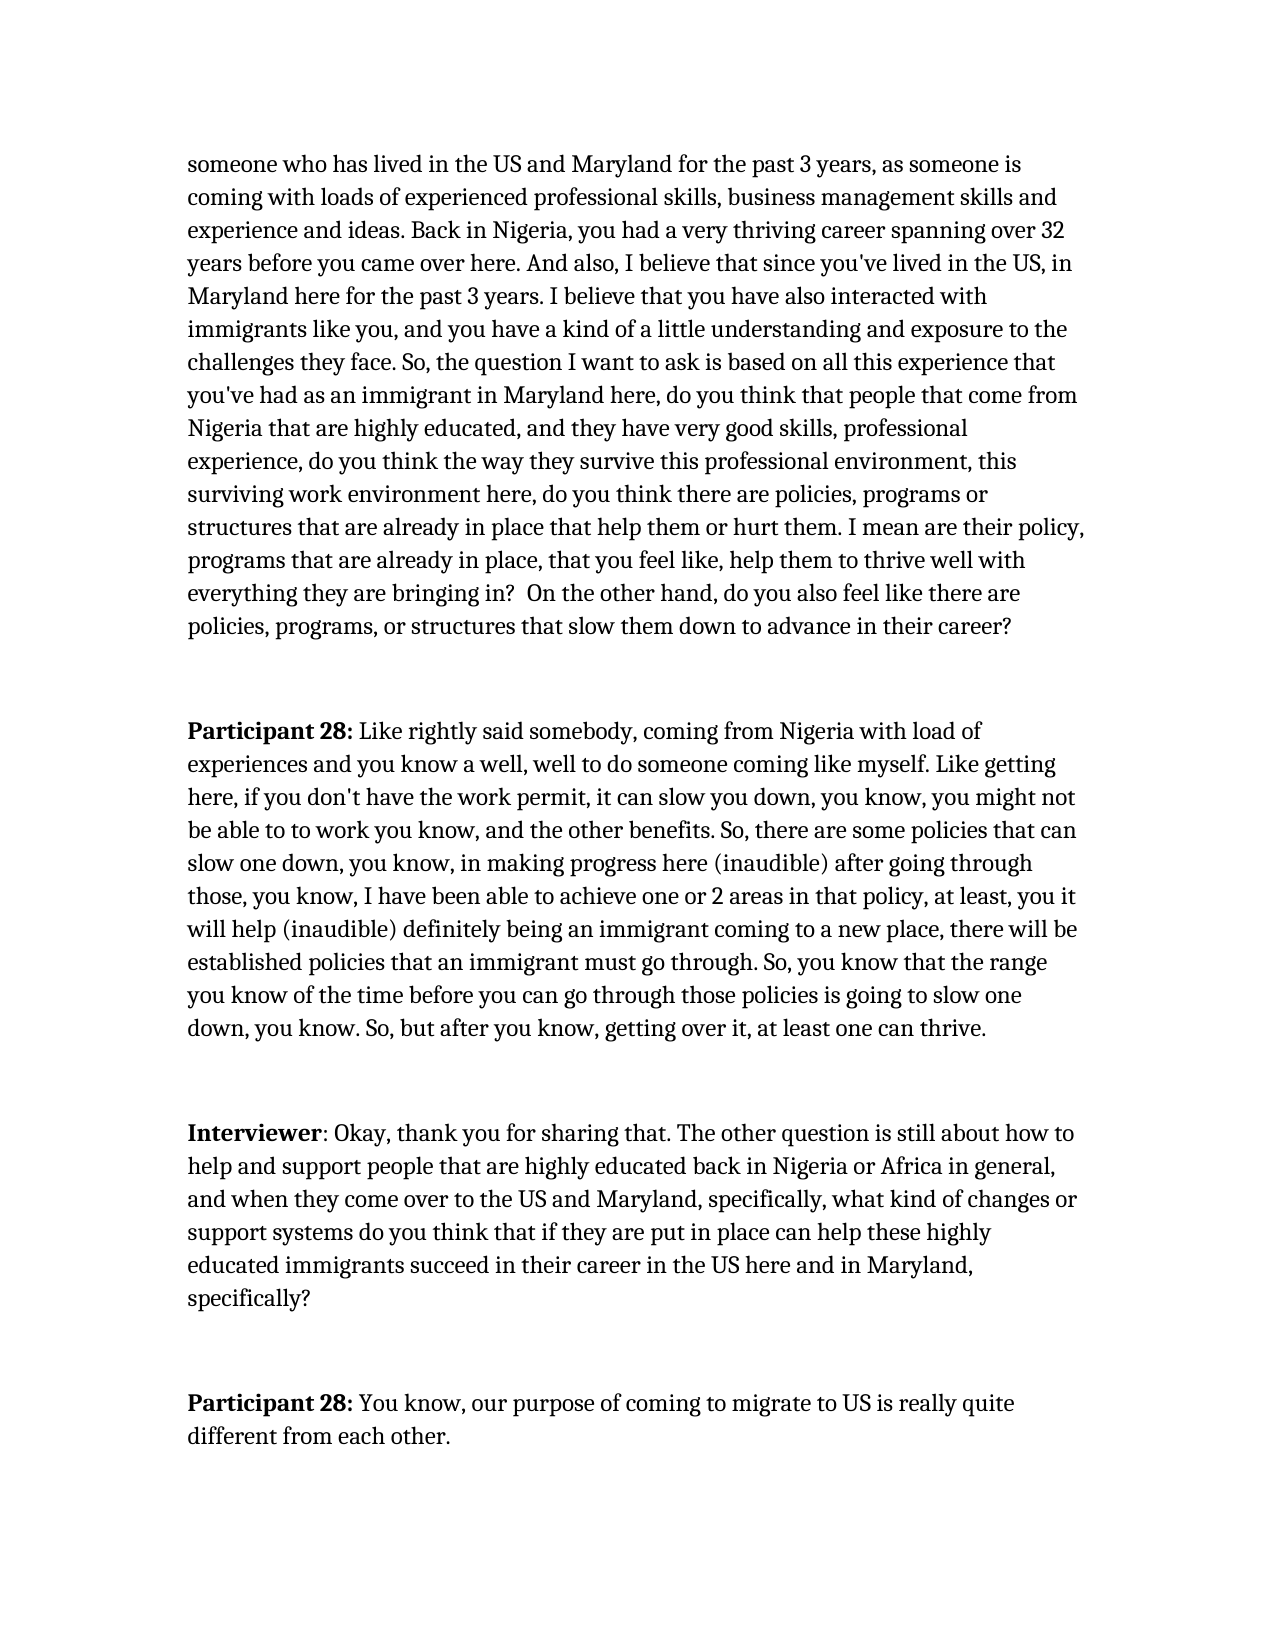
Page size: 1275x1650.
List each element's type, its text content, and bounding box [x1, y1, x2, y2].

text Interviewer: Okay, thank you for sharing that. The other question is still about how to help and support people that are highly educated back in Nigeria or Africa in general, and when they come over to the US and Maryland, specifically, what kind of changes or support systems do you think that if they are put in place can help these highly educated immigrants succeed in their career in the US here and in Maryland, specifically? [187, 1119, 1087, 1313]
text Participant 28: Like rightly said somebody, coming from Nigeria with load of experiences and you know a well, well to do someone coming like myself. Like getting here, if you don't have the work permit, it can slow you down, you know, you might not be able to to work you know, and the other benefits. So, there are some policies that can slow one down, you know, in making progress here (inaudible) after going through those, you know, I have been able to achieve one or 2 areas in that policy, at least, you it will help (inaudible) definitely being an immigrant coming to a new place, there will be established policies that an immigrant must go through. So, you know that the range you know of the time before you can go through those policies is going to slow one down, you know. So, but after you know, getting over it, at least one can thrive. [187, 717, 1087, 1043]
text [187, 150, 1087, 641]
text Participant 28: You know, our purpose of coming to migrate to US is really quite different from each other. [187, 1389, 1087, 1451]
